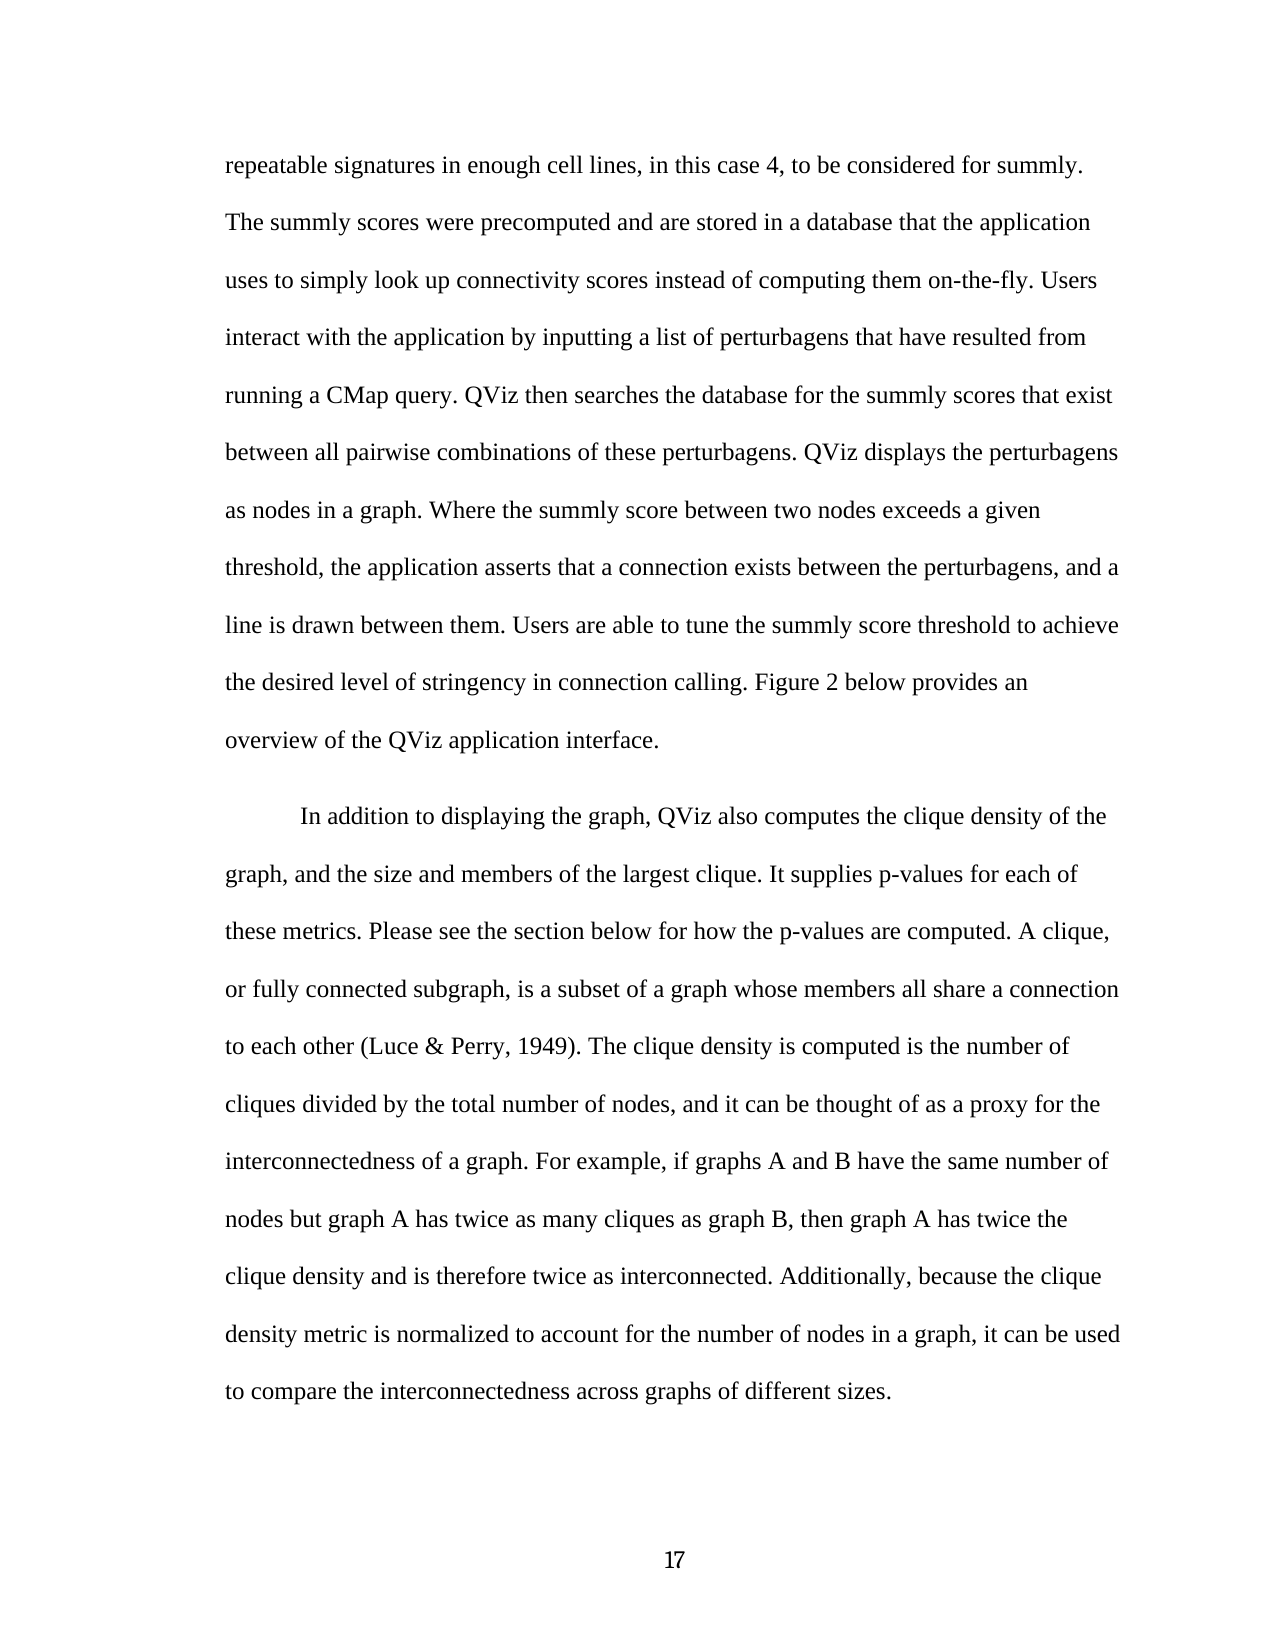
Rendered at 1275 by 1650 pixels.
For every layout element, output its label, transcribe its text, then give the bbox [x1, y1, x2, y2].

text In addition to displaying the graph, QViz also computes the clique density of the graph, and the size and members of the largest clique. It supplies p-values for each of these metrics. Please see the section below for how the p-values are computed. A clique, or fully connected subgraph, is a subset of a graph whose members all share a connection to each other (Luce & Perry, 1949). The clique density is computed is the number of cliques divided by the total number of nodes, and it can be thought of as a proxy for the interconnectedness of a graph. For example, if graphs A and B have the same number of nodes but graph A has twice as many cliques as graph B, then graph A has twice the clique density and is therefore twice as interconnected. Additionally, because the clique density metric is normalized to account for the number of nodes in a graph, it can be used to compare the interconnectedness across graphs of different sizes. [225, 801, 1125, 1405]
